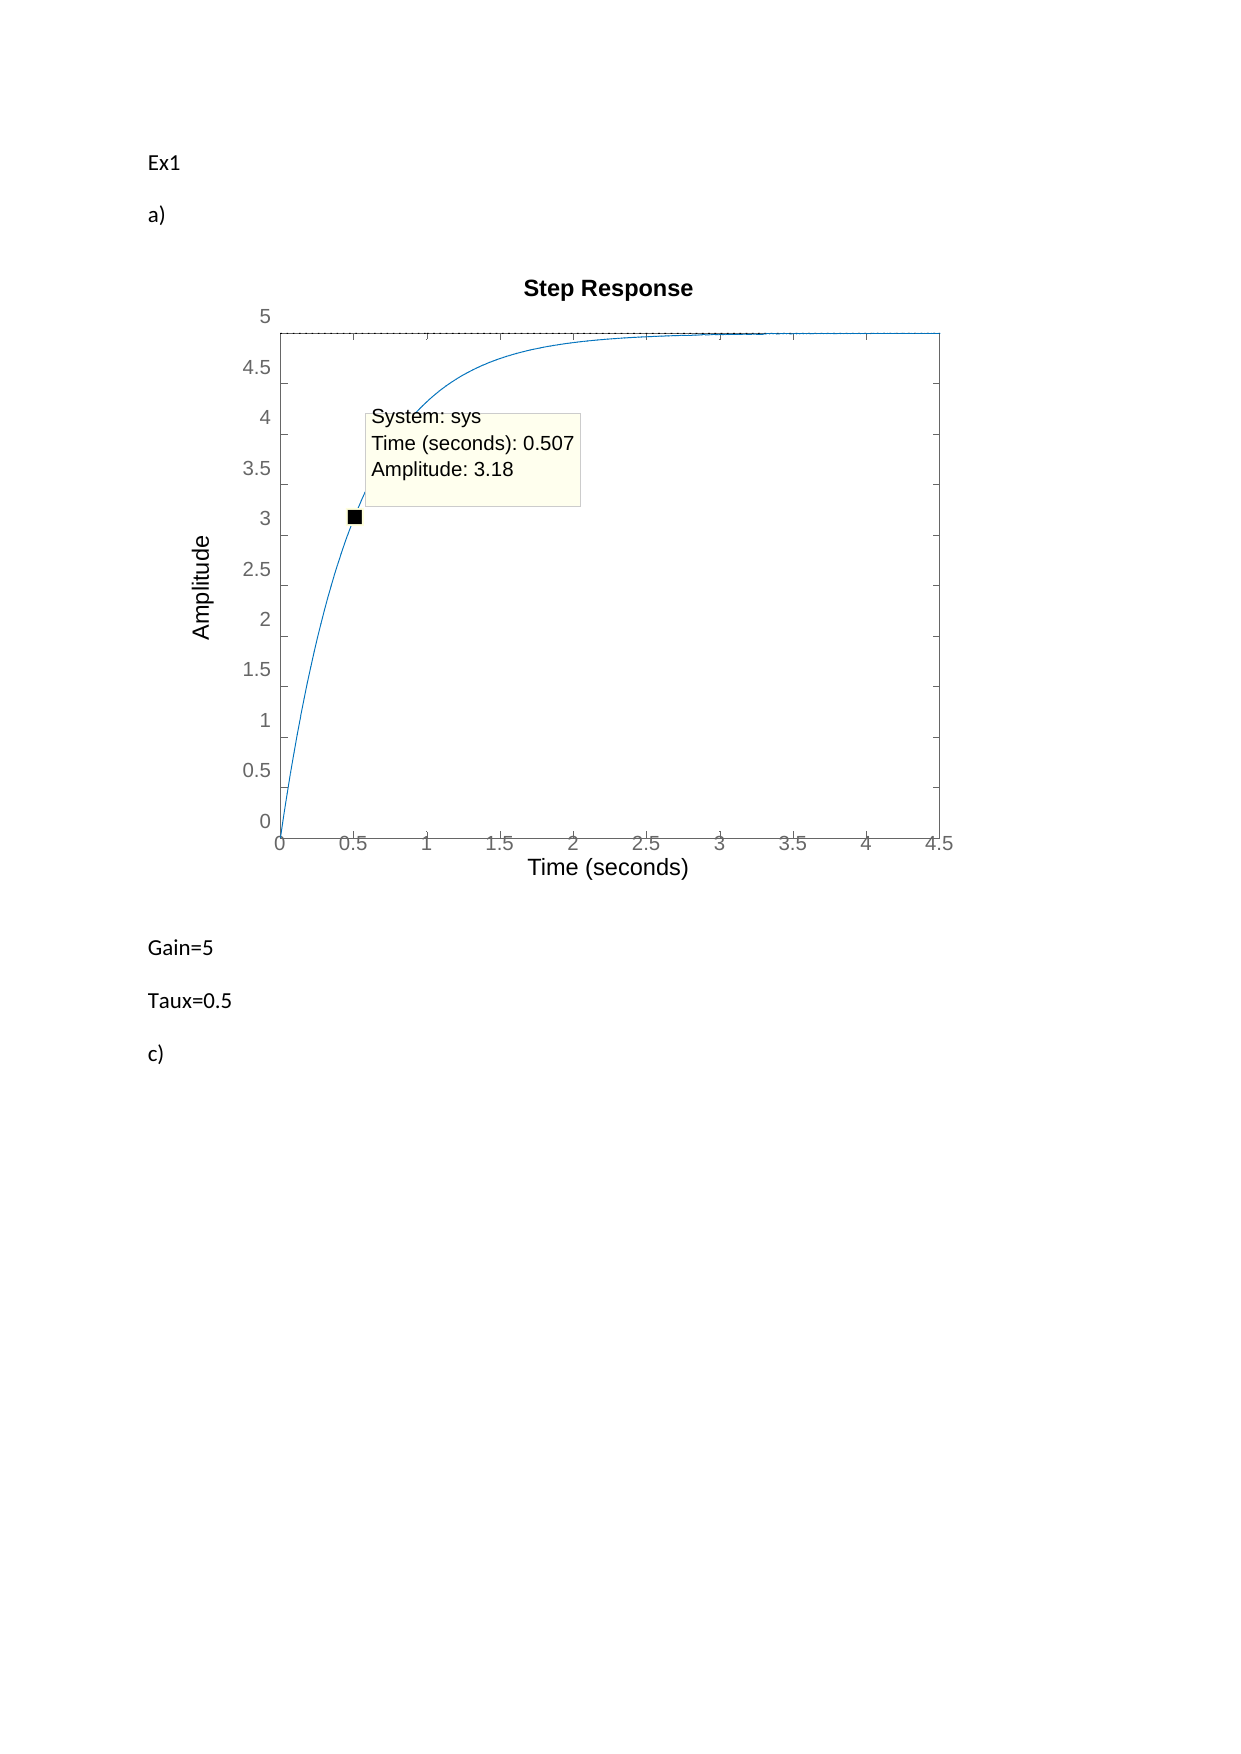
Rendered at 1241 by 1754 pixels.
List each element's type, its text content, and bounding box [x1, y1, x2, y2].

text a) [148, 201, 1093, 229]
text Gain=5 [148, 933, 1093, 961]
text Ex1 [148, 148, 1093, 176]
text Taux=0.5 [148, 986, 1093, 1014]
text c) [148, 1039, 1093, 1067]
